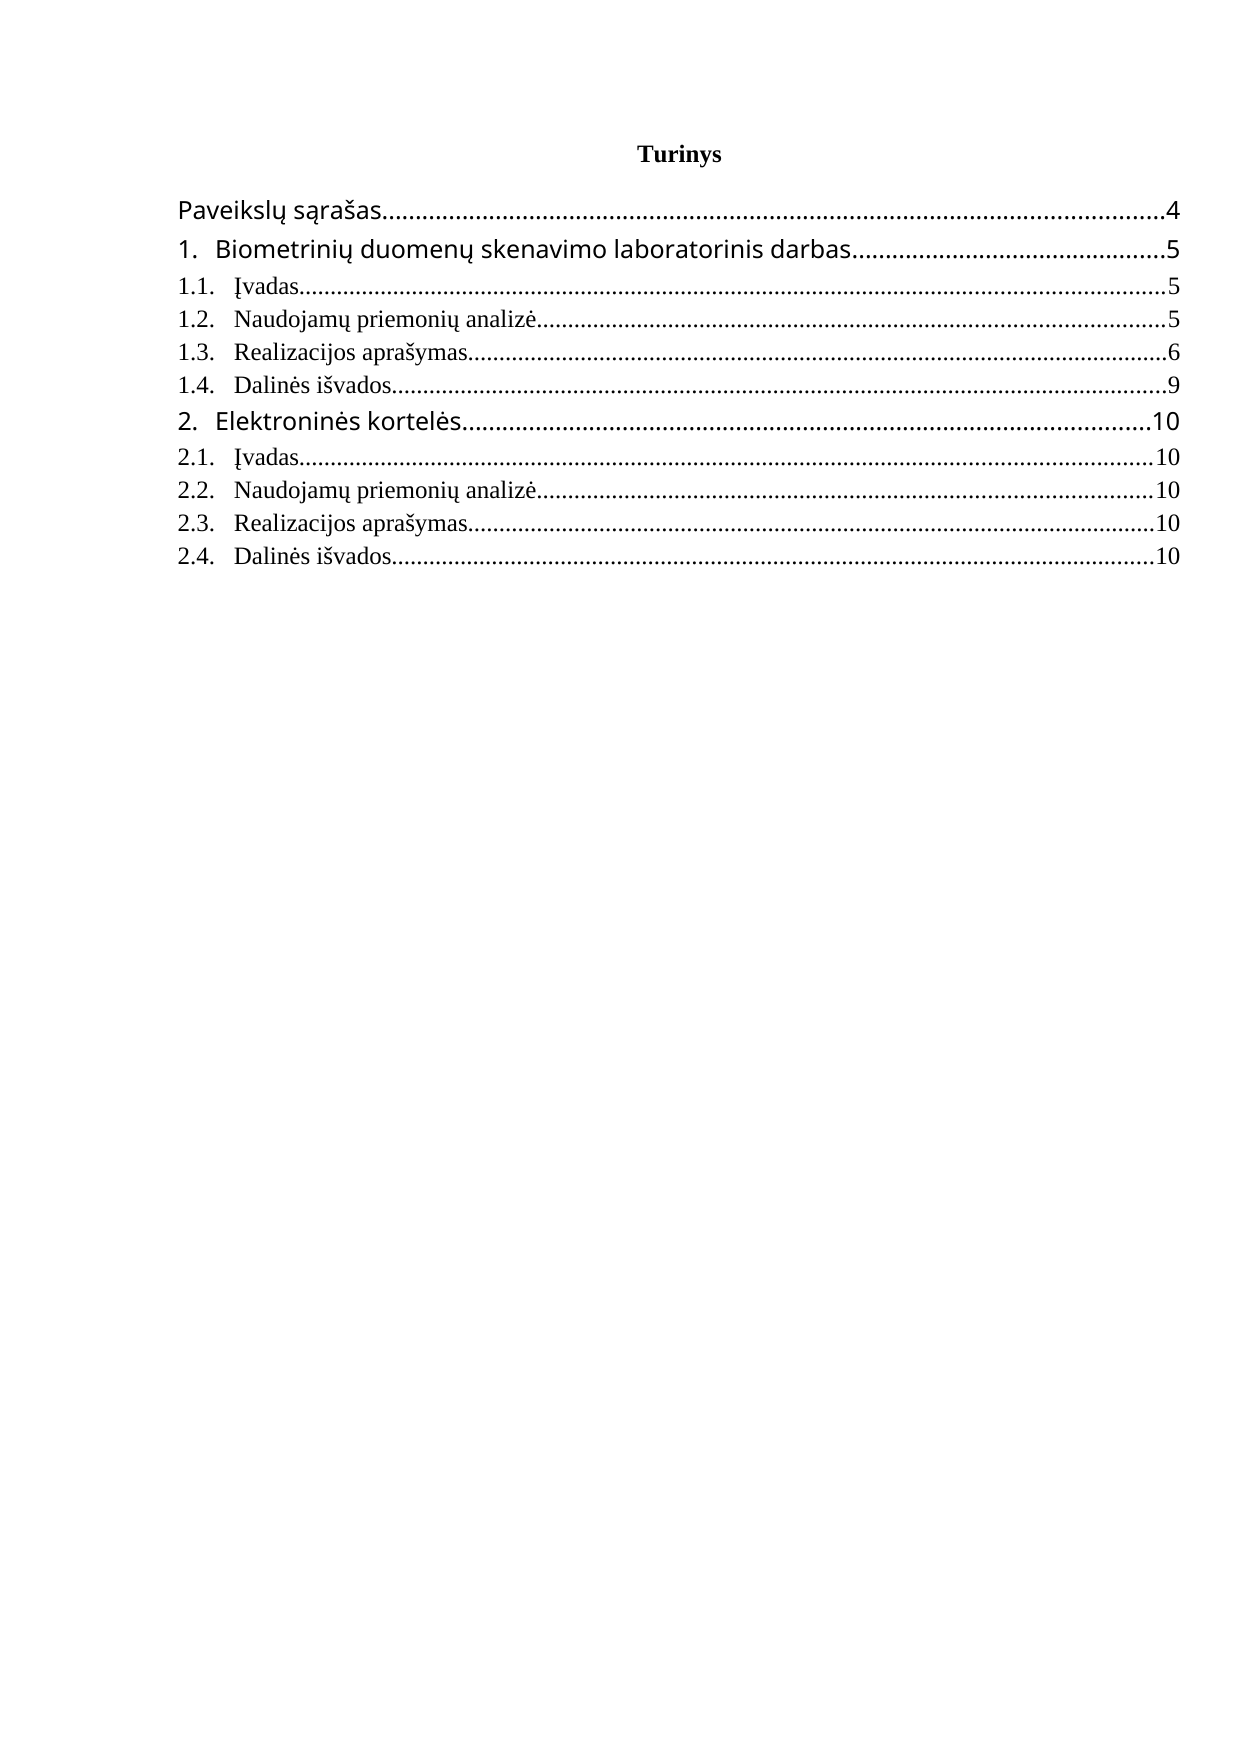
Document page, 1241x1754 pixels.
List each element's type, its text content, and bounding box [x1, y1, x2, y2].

text 2. Elektroninės kortelės 10 [177, 403, 1181, 437]
text 1.4. Dalinės išvados 9 [177, 370, 1181, 399]
text 2.1. Įvadas 10 [177, 442, 1181, 471]
text Turinys [177, 139, 1181, 168]
text 1.2. Naudojamų priemonių analizė 5 [177, 304, 1181, 333]
text 2.3. Realizacijos aprašymas 10 [177, 508, 1181, 537]
text Paveikslų sąrašas 4 [177, 193, 1181, 227]
text 1.3. Realizacijos aprašymas 6 [177, 337, 1181, 366]
text 1.1. Įvadas 5 [177, 271, 1181, 300]
text 2.2. Naudojamų priemonių analizė 10 [177, 475, 1181, 504]
text 1. Biometrinių duomenų skenavimo laboratorinis darbas 5 [177, 232, 1181, 266]
text 2.4. Dalinės išvados 10 [177, 541, 1181, 570]
